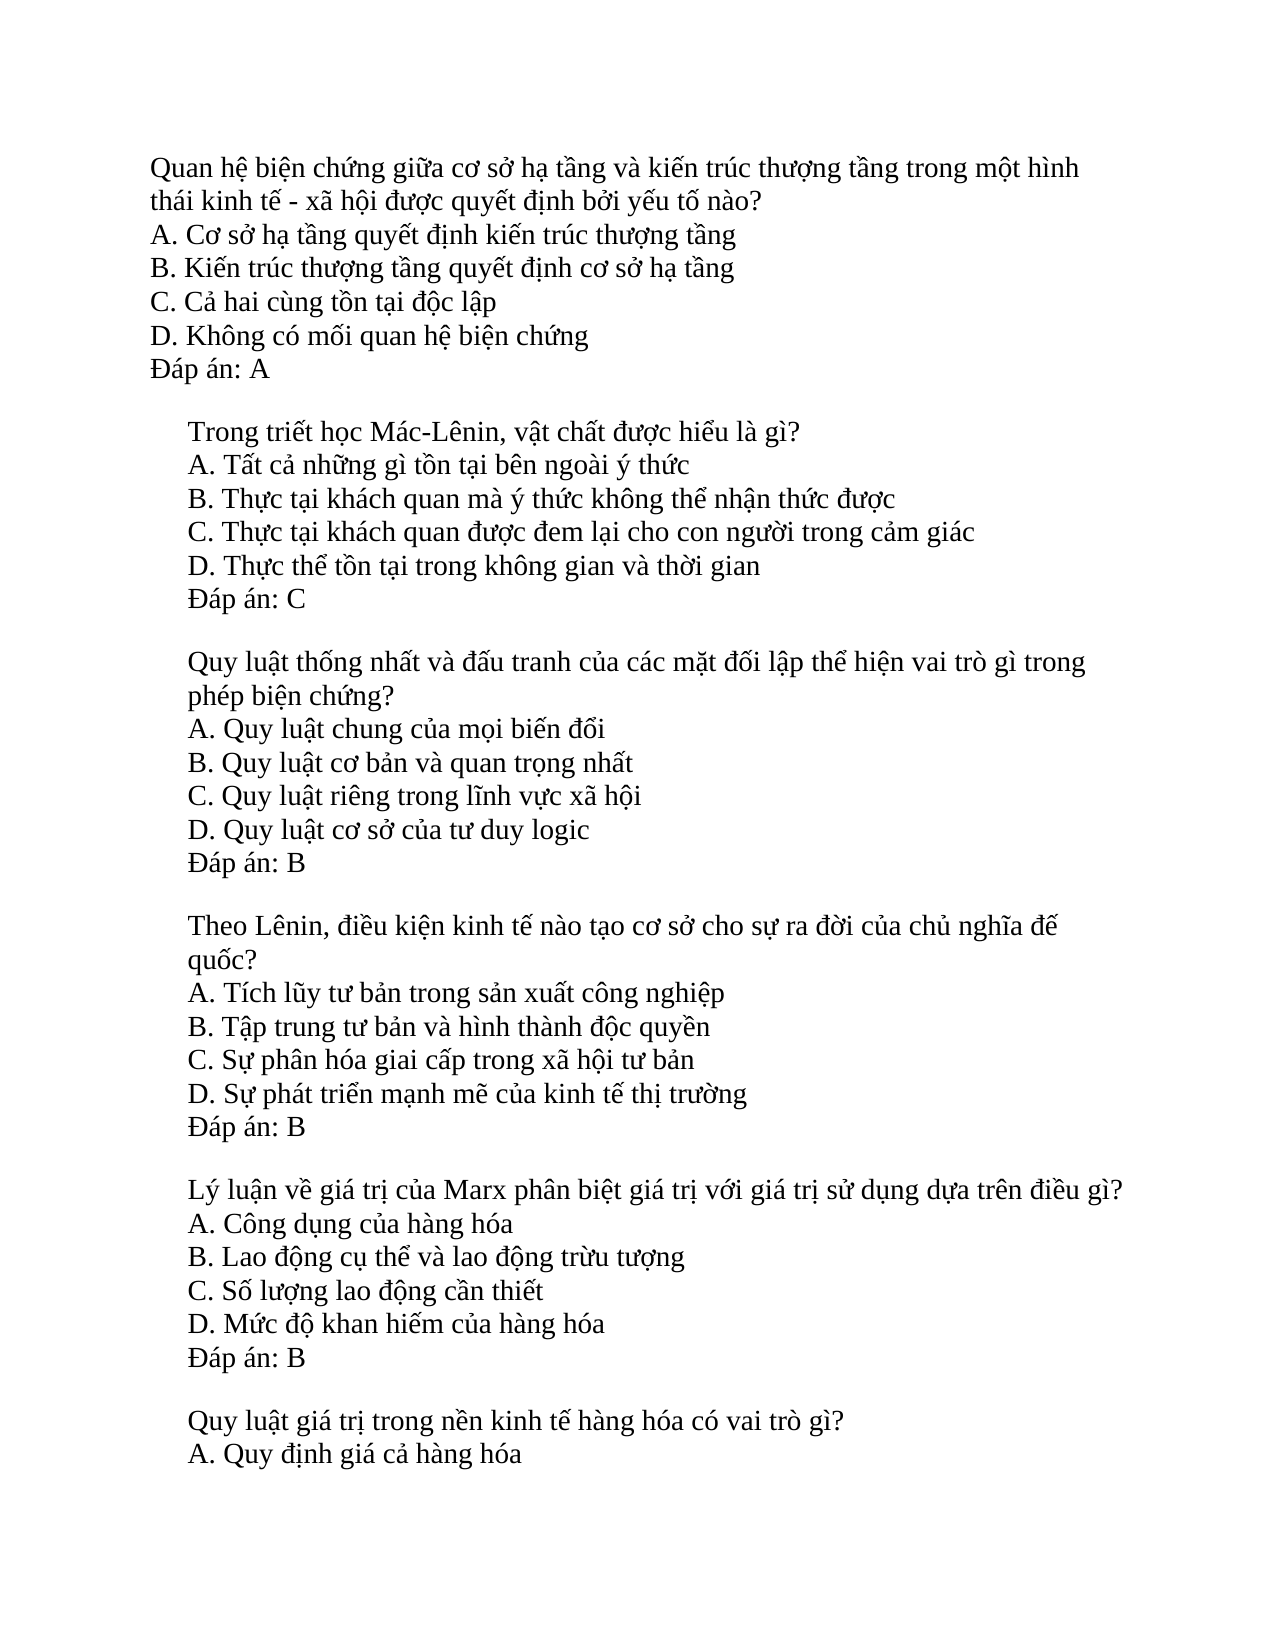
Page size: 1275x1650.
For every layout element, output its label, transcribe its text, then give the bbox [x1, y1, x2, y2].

text Quan hệ biện chứng giữa cơ sở hạ tầng và kiến trúc thượng tầng trong một hình thái kinh tế - xã hội được quyết định bởi yếu tố nào? A. Cơ sở hạ tầng quyết định kiến trúc thượng tầng B. Kiến trúc thượng tầng quyết định cơ sở hạ tầng C. Cả hai cùng tồn tại độc lập D. Không có mối quan hệ biện chứng Đáp án: A [150, 150, 1125, 385]
text Trong triết học Mác-Lênin, vật chất được hiểu là gì? A. Tất cả những gì tồn tại bên ngoài ý thức B. Thực tại khách quan mà ý thức không thể nhận thức được C. Thực tại khách quan được đem lại cho con người trong cảm giác D. Thực thể tồn tại trong không gian và thời gian Đáp án: C [187, 414, 1125, 615]
text Lý luận về giá trị của Marx phân biệt giá trị với giá trị sử dụng dựa trên điều gì? A. Công dụng của hàng hóa B. Lao động cụ thể và lao động trừu tượng C. Số lượng lao động cần thiết D. Mức độ khan hiếm của hàng hóa Đáp án: B [187, 1172, 1125, 1373]
text Theo Lênin, điều kiện kinh tế nào tạo cơ sở cho sự ra đời của chủ nghĩa đế quốc? A. Tích lũy tư bản trong sản xuất công nghiệp B. Tập trung tư bản và hình thành độc quyền C. Sự phân hóa giai cấp trong xã hội tư bản D. Sự phát triển mạnh mẽ của kinh tế thị trường Đáp án: B [187, 908, 1125, 1143]
text Quy luật thống nhất và đấu tranh của các mặt đối lập thể hiện vai trò gì trong phép biện chứng? A. Quy luật chung của mọi biến đổi B. Quy luật cơ bản và quan trọng nhất C. Quy luật riêng trong lĩnh vực xã hội D. Quy luật cơ sở của tư duy logic Đáp án: B [187, 644, 1125, 879]
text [187, 1403, 1125, 1470]
